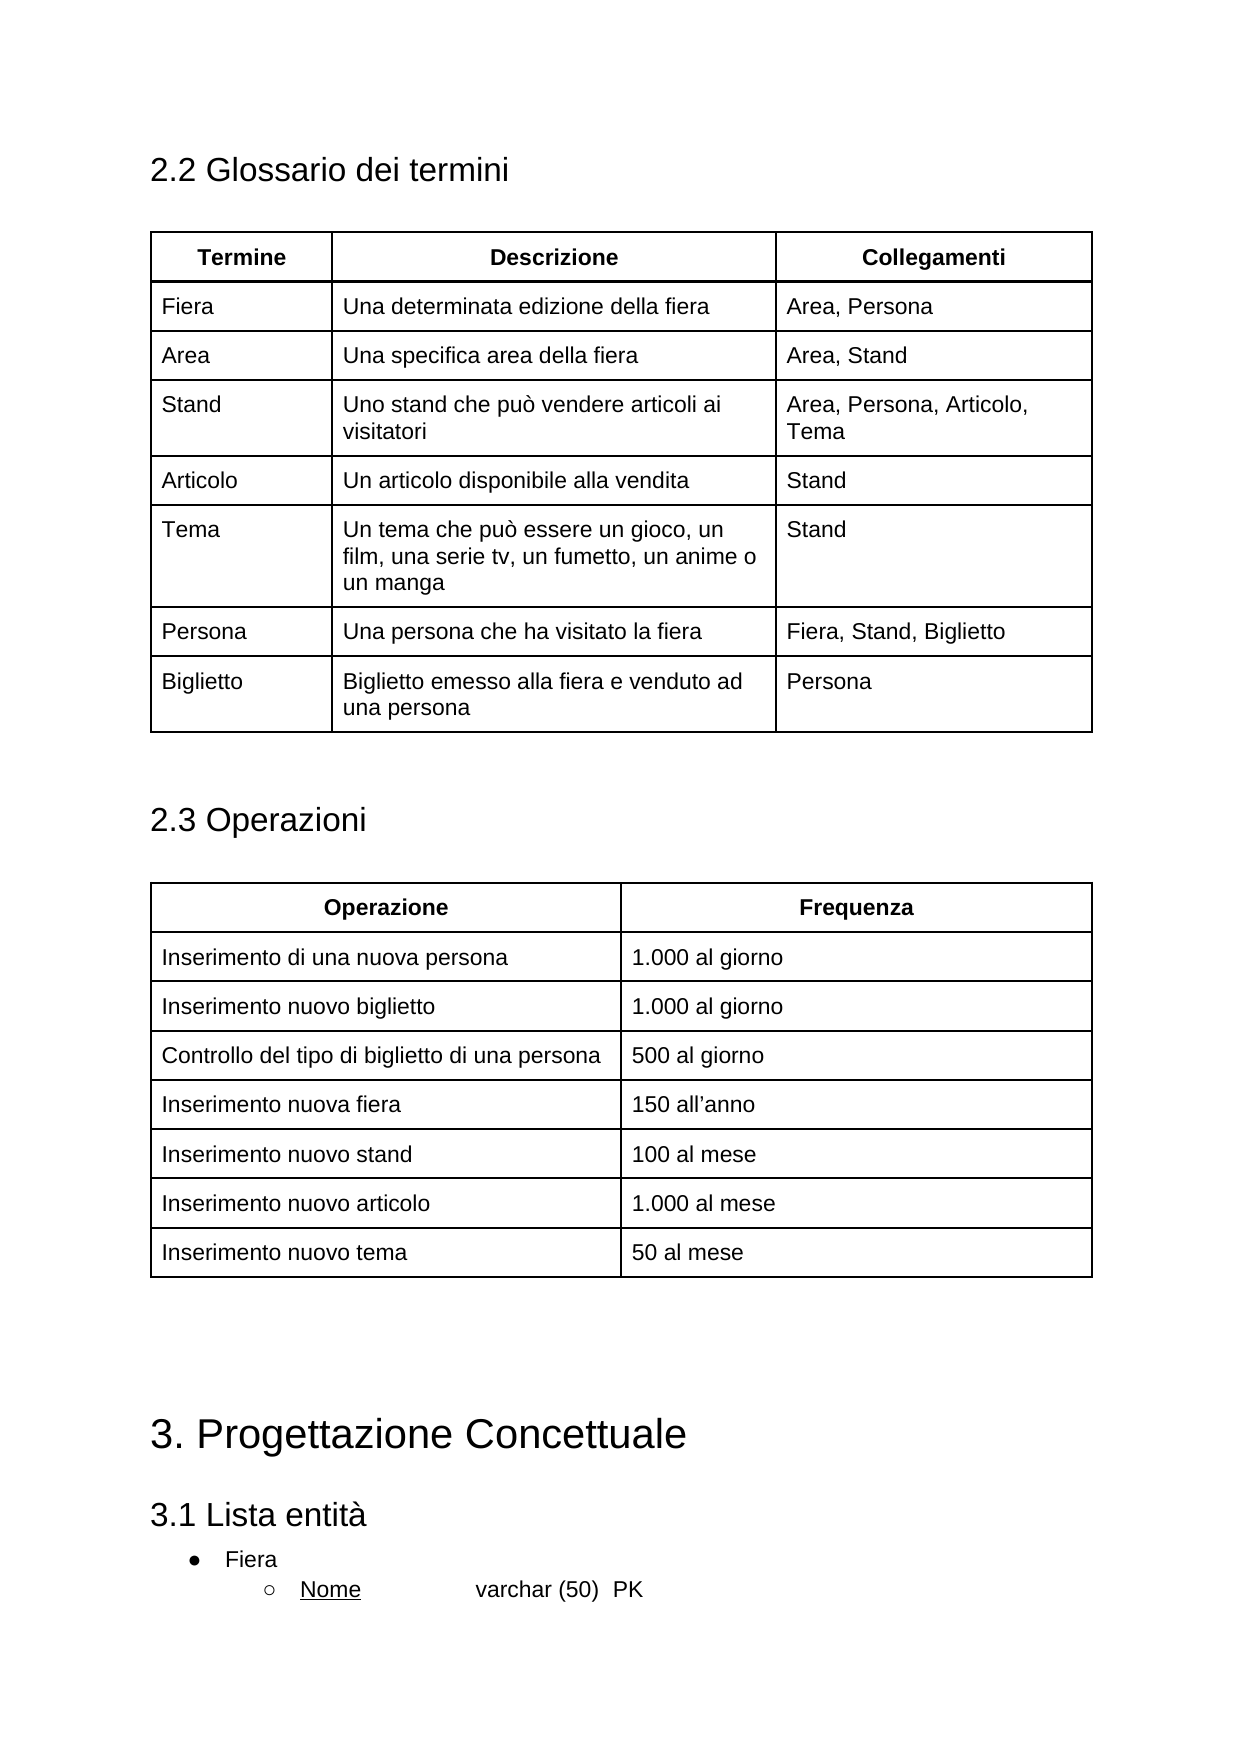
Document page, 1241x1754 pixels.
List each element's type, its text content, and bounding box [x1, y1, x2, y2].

table_cell 1.000 al mese [622, 1179, 1091, 1227]
table_cell Inserimento nuova fiera [152, 1081, 620, 1128]
table_cell Inserimento nuovo biglietto [152, 982, 620, 1029]
table_cell Persona [152, 608, 331, 655]
subtitle 3. Progettazione Concettuale [150, 1409, 1090, 1457]
table_cell Una persona che ha visitato la fiera [333, 608, 775, 655]
table_cell Area, Persona, Articolo, Tema [777, 381, 1091, 454]
table_header Collegamenti [777, 233, 1091, 280]
table_cell Una specifica area della fiera [333, 332, 775, 379]
table_header Descrizione [333, 233, 775, 280]
table_header Termine [152, 233, 331, 280]
table_cell Biglietto emesso alla fiera e venduto ad una persona [333, 657, 775, 731]
table_cell Stand [777, 506, 1091, 606]
subtitle 3.1 Lista entità [150, 1494, 1090, 1533]
table_cell Articolo [152, 457, 331, 504]
table_cell Area, Stand [777, 332, 1091, 379]
table_cell Biglietto [152, 657, 331, 731]
table_cell 1.000 al giorno [622, 933, 1091, 980]
table_cell Area [152, 332, 331, 379]
table_header Operazione [152, 884, 620, 931]
table_cell Una determinata edizione della fiera [333, 283, 775, 330]
table_cell Inserimento nuovo stand [152, 1130, 620, 1177]
table_cell Stand [152, 381, 331, 454]
table_cell 500 al giorno [622, 1032, 1091, 1079]
table_cell Fiera [152, 283, 331, 330]
list Nome varchar (50) PK [262, 1576, 1090, 1602]
table_cell Uno stand che può vendere articoli ai visitatori [333, 381, 775, 454]
table_cell 150 all’anno [622, 1081, 1091, 1128]
table_cell Controllo del tipo di biglietto di una persona [152, 1032, 620, 1079]
table_cell Persona [777, 657, 1091, 731]
table_cell Fiera, Stand, Biglietto [777, 608, 1091, 655]
table_cell Inserimento nuovo tema [152, 1229, 620, 1276]
table_cell 1.000 al giorno [622, 982, 1091, 1029]
subtitle 2.2 Glossario dei termini [150, 150, 1090, 188]
table_cell 50 al mese [622, 1229, 1091, 1276]
subtitle 2.3 Operazioni [150, 801, 1090, 839]
table_cell Tema [152, 506, 331, 606]
list Fiera [187, 1546, 1090, 1572]
table_cell Inserimento di una nuova persona [152, 933, 620, 980]
table_cell Stand [777, 457, 1091, 504]
table_cell 100 al mese [622, 1130, 1091, 1177]
table_cell Area, Persona [777, 283, 1091, 330]
table_cell Un tema che può essere un gioco, un film, una serie tv, un fumetto, un anime o un manga [333, 506, 775, 606]
table_cell Inserimento nuovo articolo [152, 1179, 620, 1227]
table_cell Un articolo disponibile alla vendita [333, 457, 775, 504]
table_header Frequenza [622, 884, 1091, 931]
